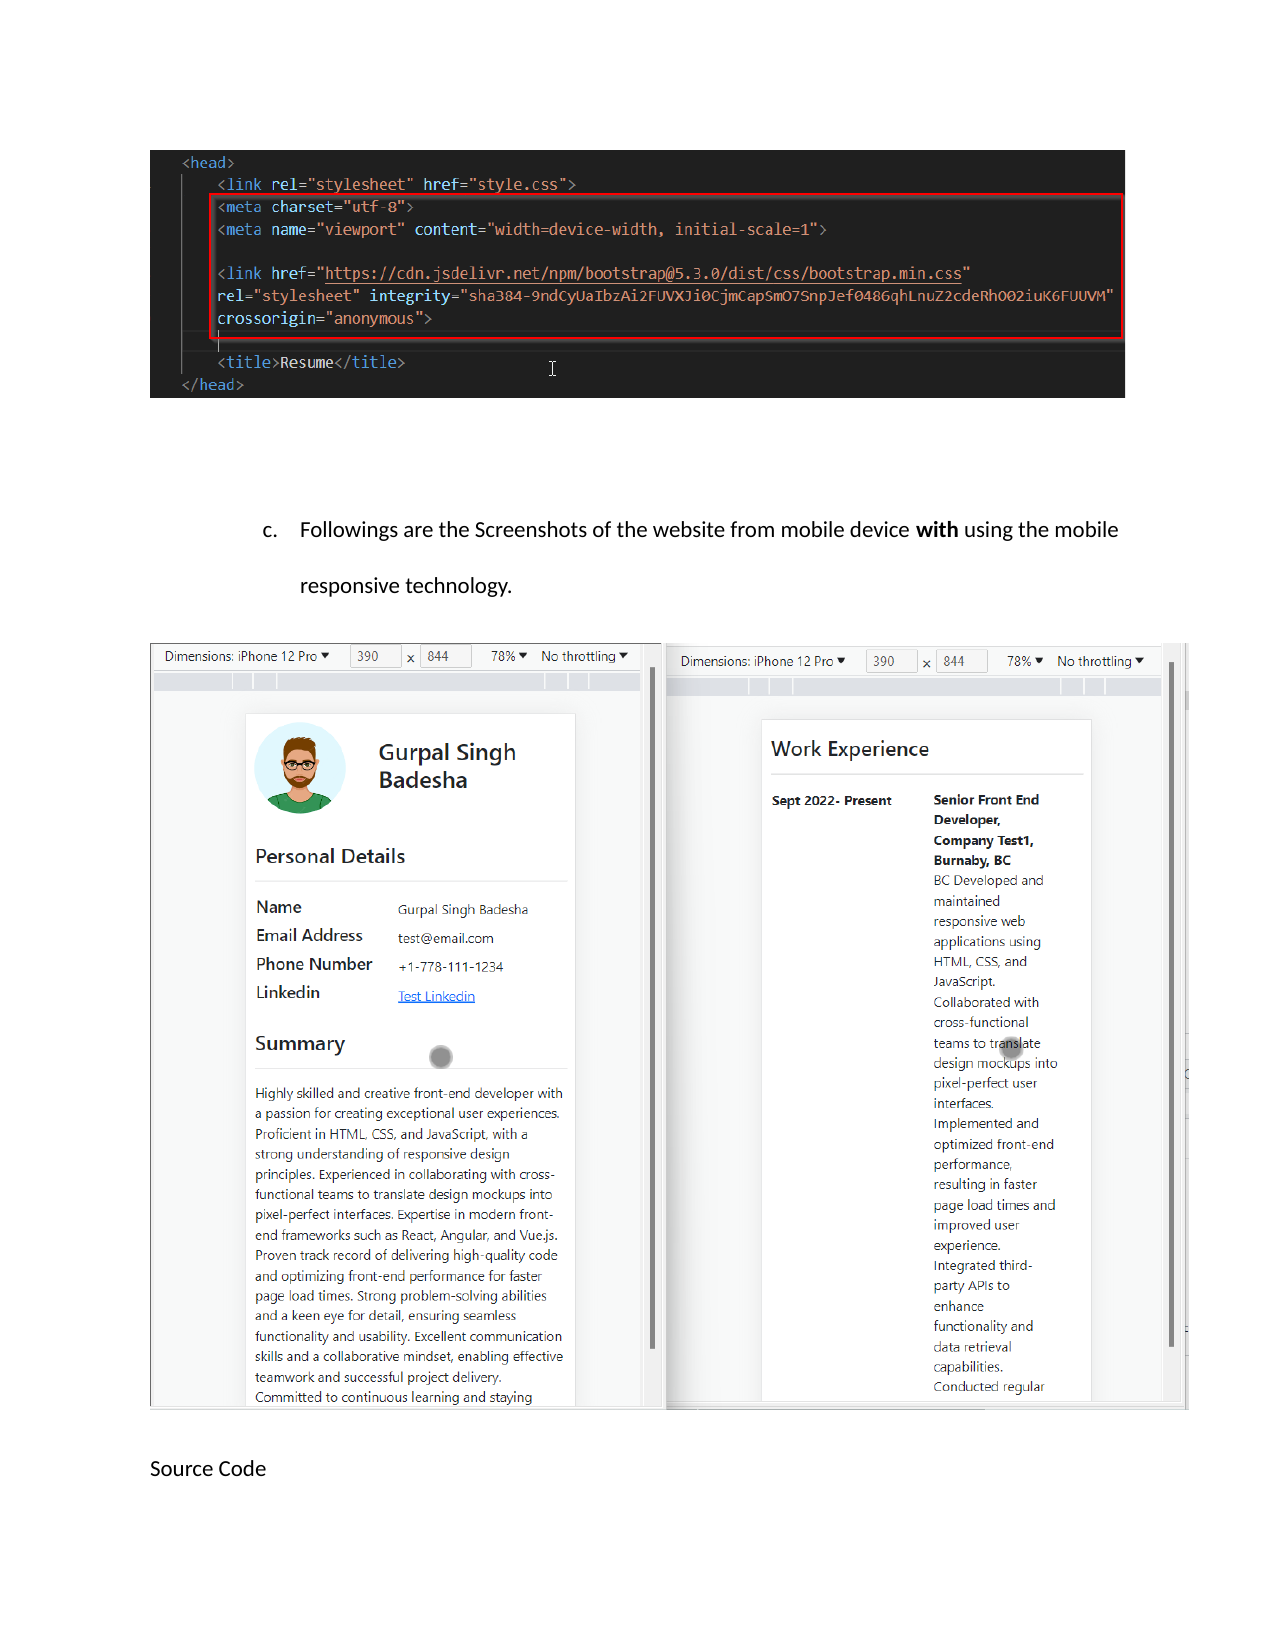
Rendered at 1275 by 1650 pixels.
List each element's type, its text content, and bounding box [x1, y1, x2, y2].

text Source Code [150, 1454, 1125, 1482]
list Followings are the Screenshots of the website from mobile device with using the mobile responsive technology. [262, 515, 1125, 599]
picture [150, 150, 1125, 398]
picture [150, 643, 1189, 1410]
